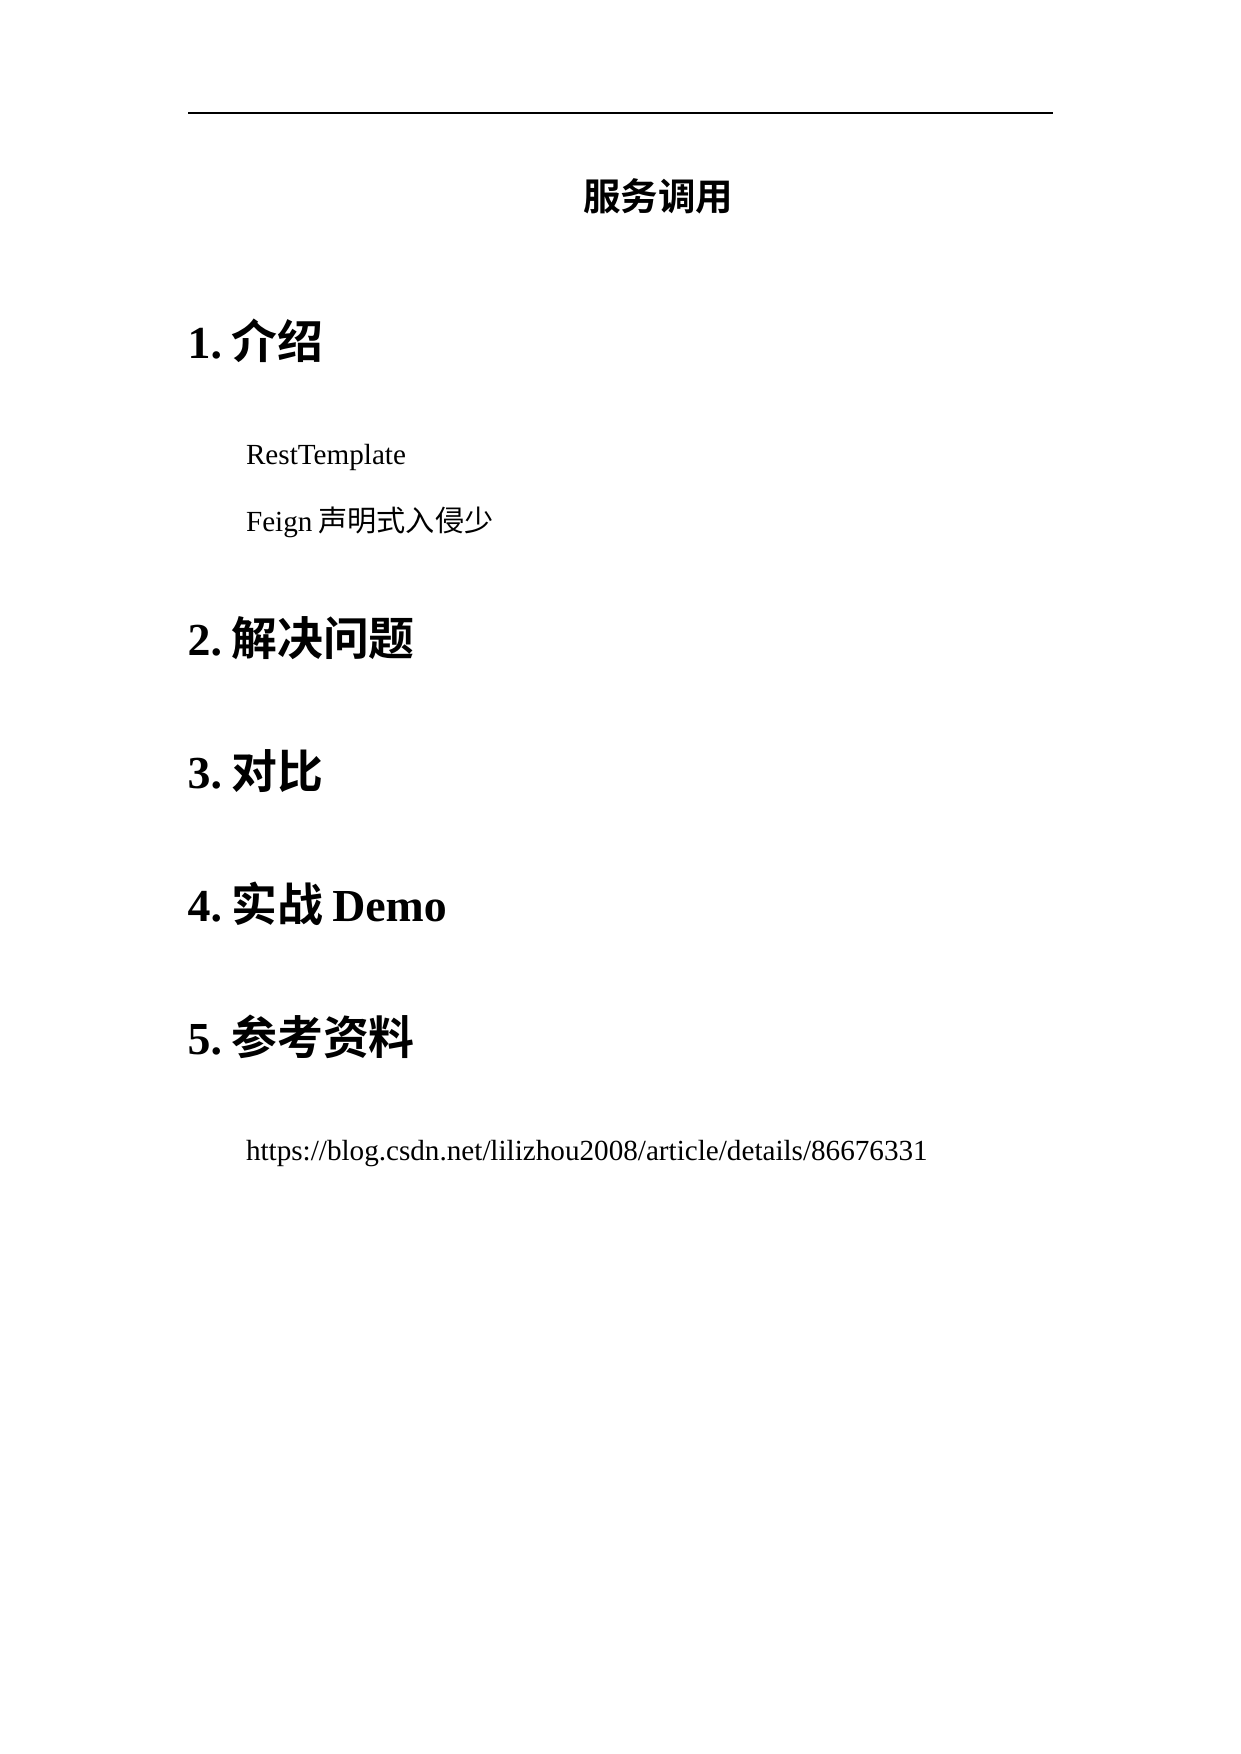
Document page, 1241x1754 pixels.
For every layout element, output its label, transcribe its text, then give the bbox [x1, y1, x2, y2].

subtitle 解决问题 [187, 587, 1053, 684]
text Feign声明式入侵少 [187, 486, 1053, 551]
text RestTemplate [187, 421, 1053, 486]
text https://blog.csdn.net/lilizhou2008/article/details/86676331 [187, 1117, 1053, 1182]
subtitle 介绍 [187, 289, 1053, 387]
subtitle 实战Demo [187, 853, 1053, 950]
subtitle 对比 [187, 720, 1053, 817]
subtitle 参考资料 [187, 986, 1053, 1083]
text 服务调用 [187, 162, 1053, 227]
